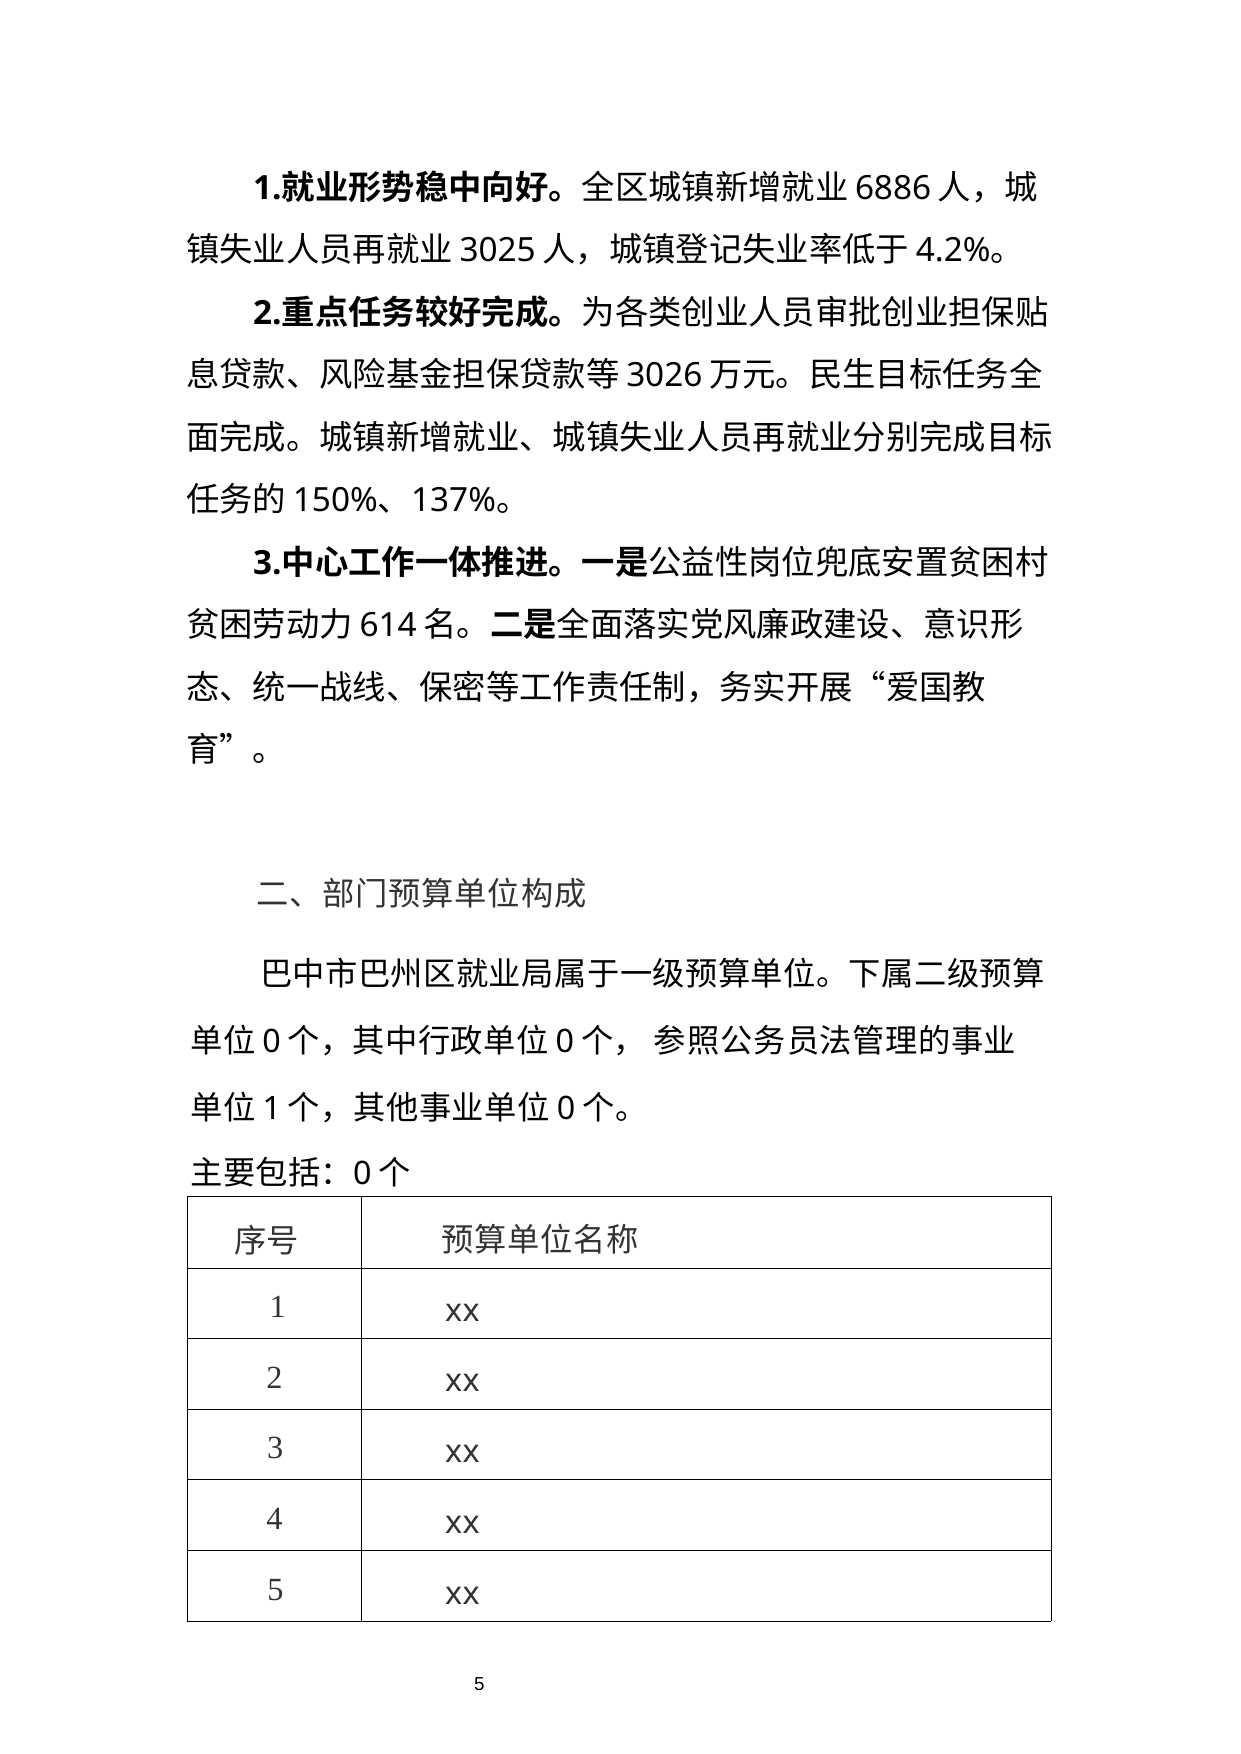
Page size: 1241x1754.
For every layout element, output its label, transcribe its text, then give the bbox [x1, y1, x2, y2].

table_header 序号 [188, 1197, 361, 1267]
text 3.中心工作一体推进。一是公益性岗位兜底安置贫困村贫困劳动力614名。二是全面落实党风廉政建设、意识形态、统一战线、保密等工作责任制，务实开展“爱国教育”。 [186, 524, 1062, 774]
text 二、部门预算单位构成 [256, 874, 1062, 917]
text 主要包括：0个 [191, 1149, 1062, 1193]
table_cell xx [362, 1480, 1051, 1550]
table_cell xx [362, 1410, 1051, 1479]
text 1.就业形势稳中向好。全区城镇新增就业6886人，城镇失业人员再就业3025人，城镇登记失业率低于4.2%。 [186, 149, 1062, 274]
table_cell 2 [188, 1339, 361, 1409]
table_cell 5 [188, 1551, 361, 1621]
text 巴中市巴州区就业局属于一级预算单位。下属二级预算单位0个，其中行政单位0个， 参照公务员法管理的事业单位1个，其他事业单位0个。 [190, 948, 1048, 1129]
table_cell 3 [188, 1410, 361, 1479]
table_header 预算单位名称 [362, 1197, 1051, 1267]
table_cell 1 [188, 1269, 361, 1338]
table_cell xx [362, 1339, 1051, 1409]
table_cell xx [362, 1269, 1051, 1338]
text 2.重点任务较好完成。为各类创业人员审批创业担保贴息贷款、风险基金担保贷款等3026万元。民生目标任务全面完成。城镇新增就业、城镇失业人员再就业分别完成目标任务的150%、137%。 [186, 274, 1062, 524]
table_cell 4 [188, 1480, 361, 1550]
table_cell xx [362, 1551, 1051, 1621]
